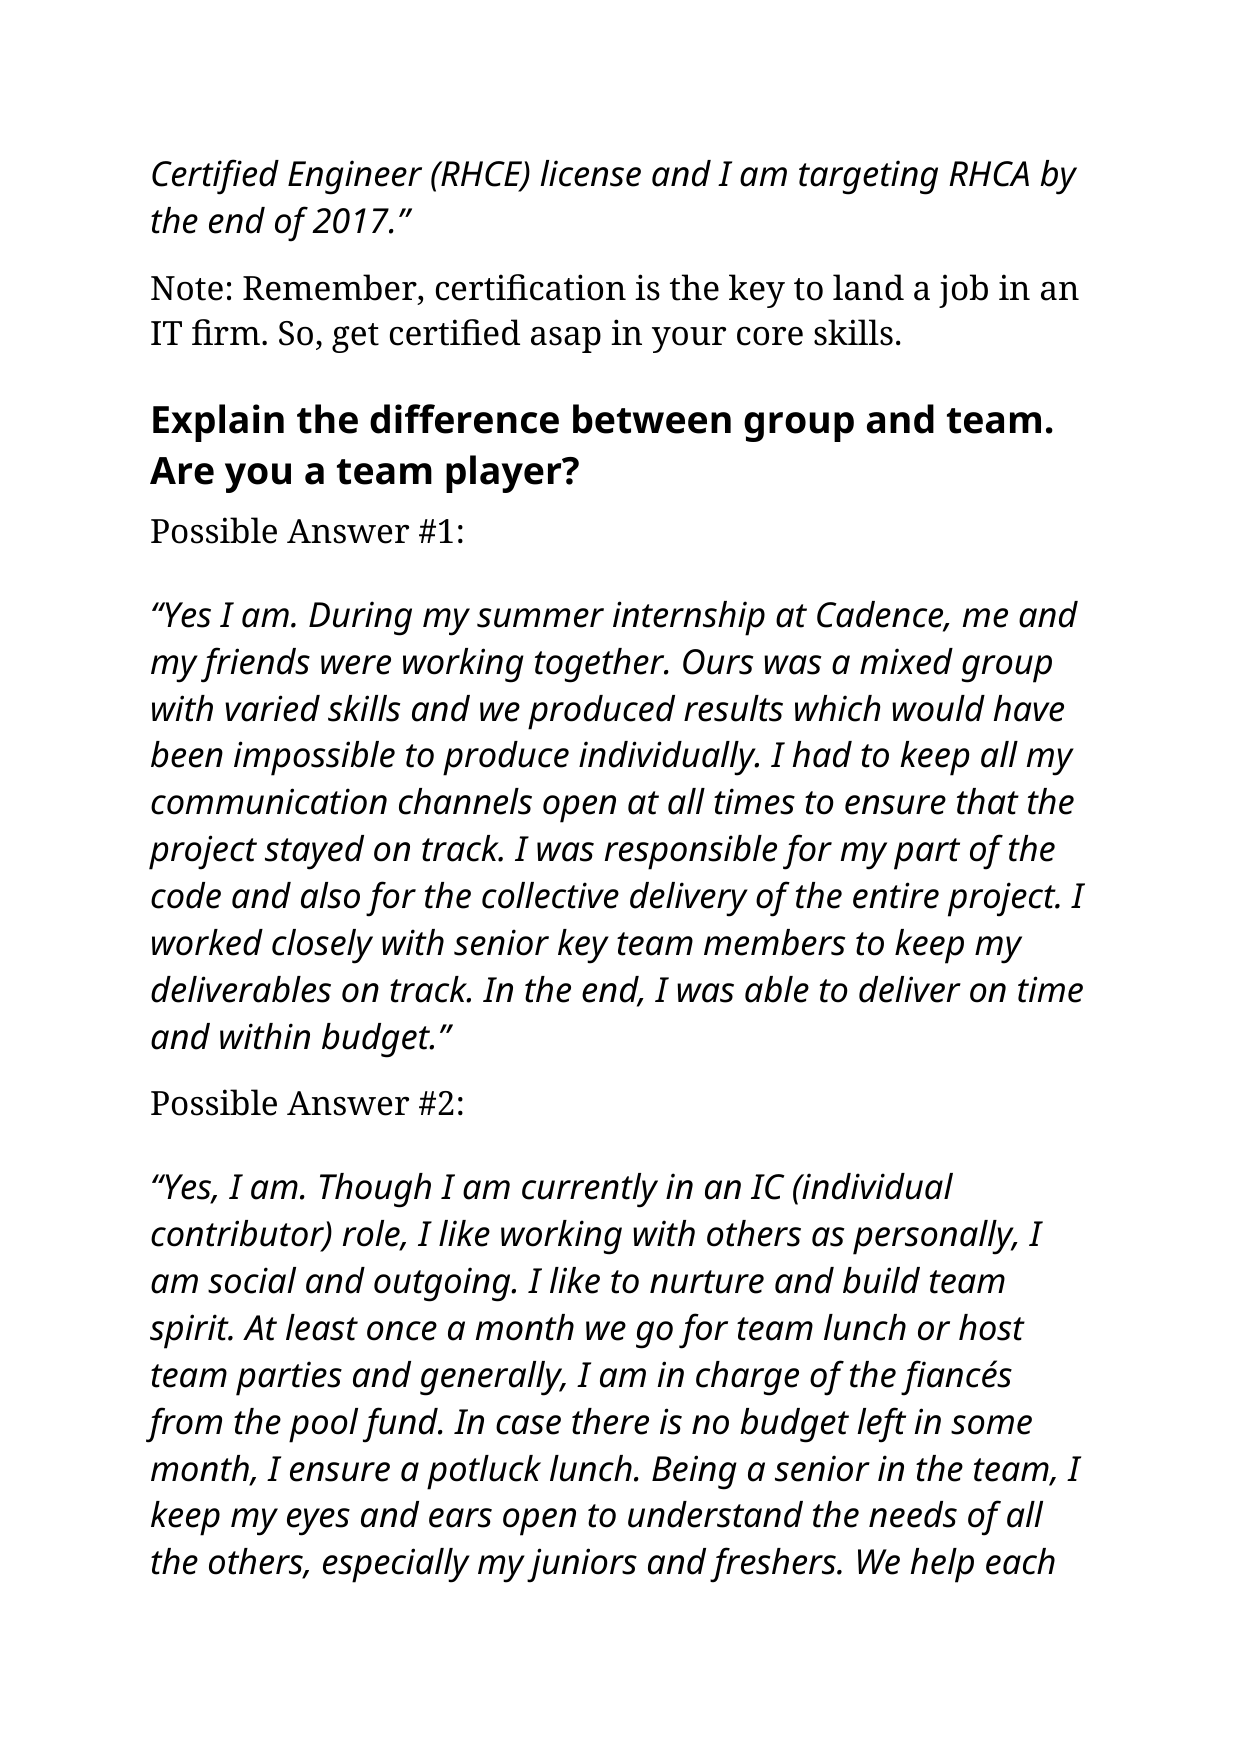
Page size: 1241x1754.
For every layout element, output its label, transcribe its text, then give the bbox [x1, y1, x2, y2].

text Note: Remember, certification is the key to land a job in an IT firm. So, get certified asap in your core skills. [150, 264, 1090, 355]
text Explain the difference between group and team. Are you a team player? [150, 393, 1090, 495]
text Possible Answer #2: [150, 1080, 1090, 1125]
text “Yes I am. During my summer internship at Cadence, me and my friends were working together. Ours was a mixed group with varied skills and we produced results which would have been impossible to produce individually. I had to keep all my communication channels open at all times to ensure that the project stayed on track. I was responsible for my part of the code and also for the collective delivery of the entire project. I worked closely with senior key team members to keep my deliverables on track. In the end, I was able to deliver on time and within budget.” [150, 590, 1090, 1059]
text Possible Answer #1: [150, 507, 1090, 553]
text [150, 1163, 1090, 1585]
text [150, 150, 1090, 244]
